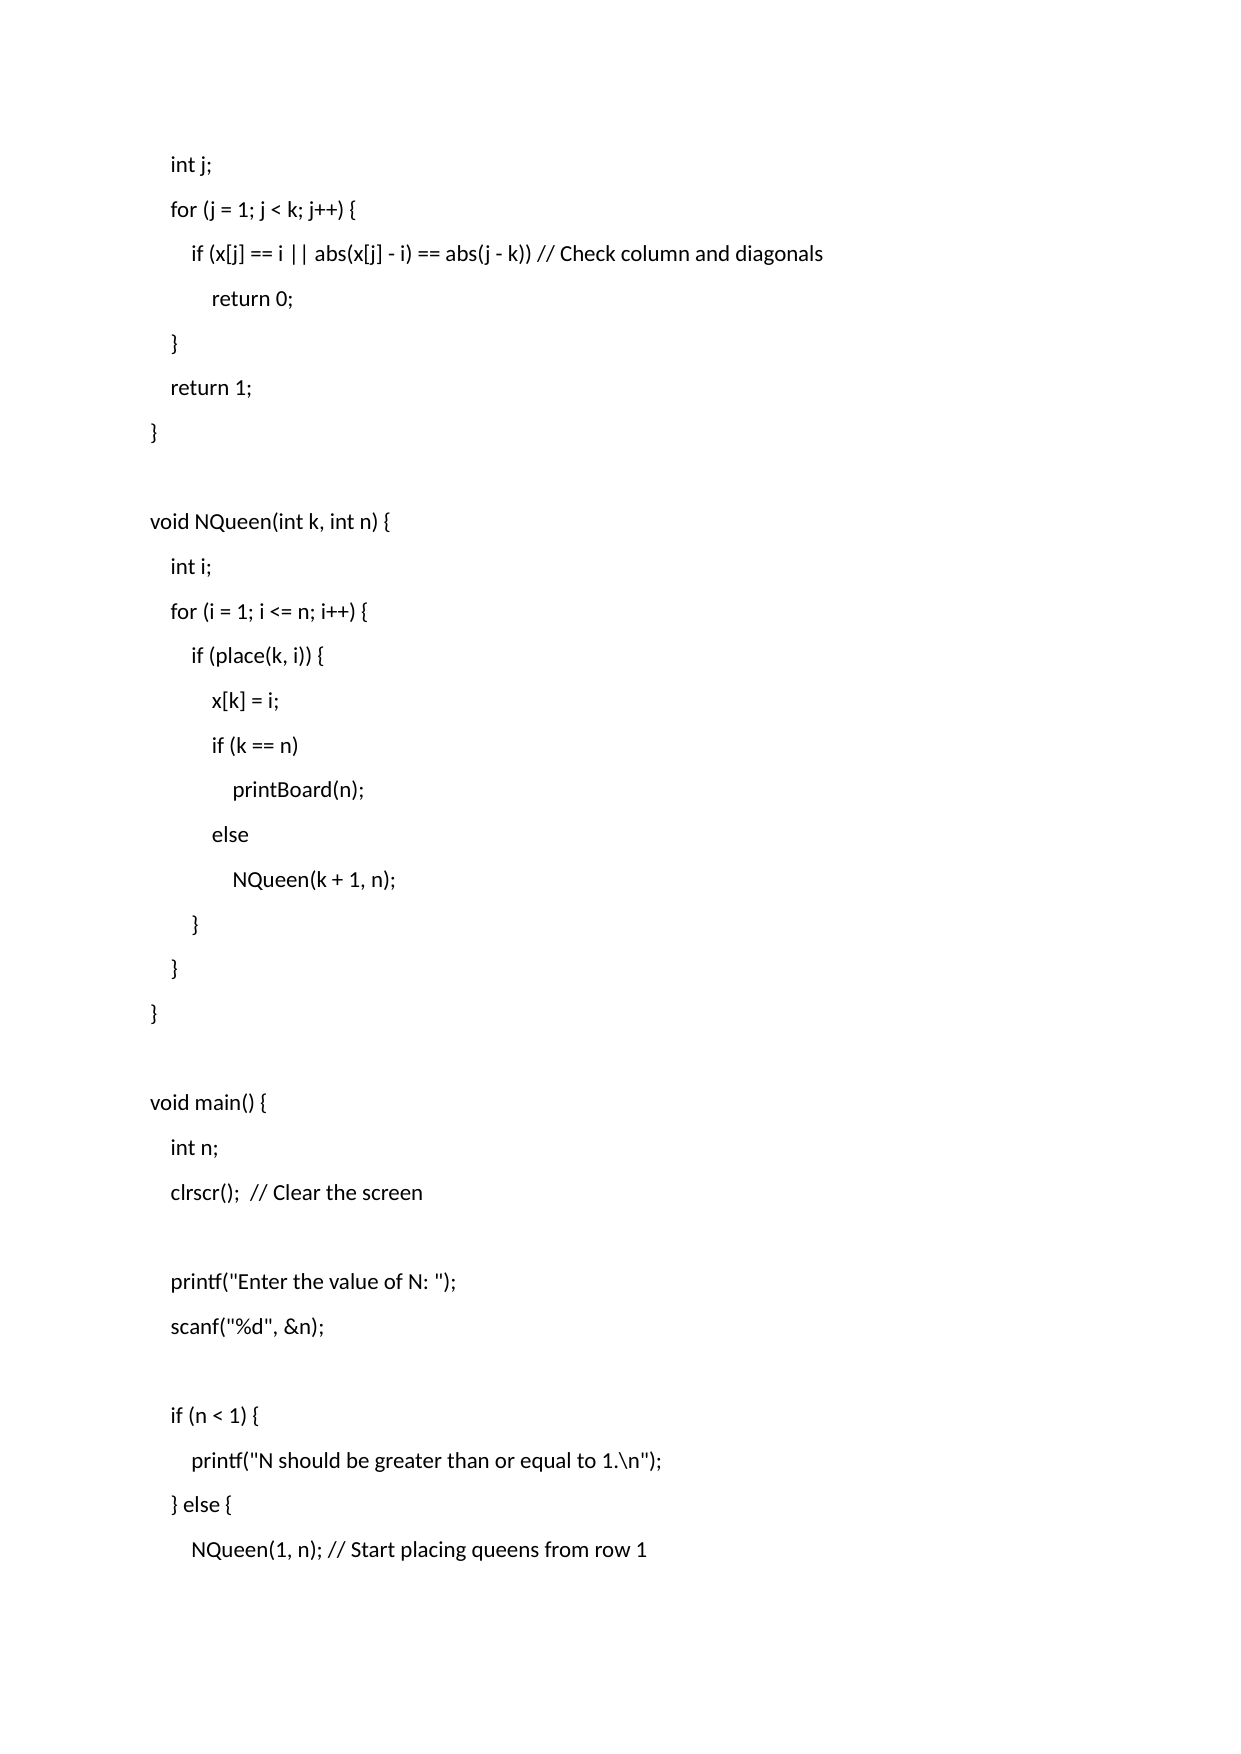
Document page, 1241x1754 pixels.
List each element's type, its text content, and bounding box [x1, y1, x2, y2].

text if (n < 1) { [150, 1401, 1090, 1429]
text } [150, 418, 1090, 446]
text } else { [150, 1491, 1090, 1519]
text for (i = 1; i <= n; i++) { [150, 597, 1090, 625]
text void NQueen(int k, int n) { [150, 507, 1090, 536]
text } [150, 910, 1090, 938]
text } [150, 329, 1090, 357]
text int n; [150, 1133, 1090, 1161]
text printBoard(n); [150, 776, 1090, 804]
text if (k == n) [150, 731, 1090, 759]
text if (x[j] == i || abs(x[j] - i) == abs(j - k)) // Check column and diagonals [150, 239, 1090, 267]
text void main() { [150, 1088, 1090, 1116]
text printf("N should be greater than or equal to 1.\n"); [150, 1446, 1090, 1474]
text scanf("%d", &n); [150, 1312, 1090, 1340]
text if (place(k, i)) { [150, 642, 1090, 669]
text int j; [150, 150, 1090, 178]
text else [150, 820, 1090, 848]
text NQueen(1, n); // Start placing queens from row 1 [150, 1535, 1090, 1563]
text int i; [150, 552, 1090, 580]
text return 1; [150, 373, 1090, 401]
text clrscr(); // Clear the screen [150, 1178, 1090, 1206]
text } [150, 954, 1090, 982]
text printf("Enter the value of N: "); [150, 1267, 1090, 1295]
text } [150, 999, 1090, 1027]
text NQueen(k + 1, n); [150, 865, 1090, 893]
text x[k] = i; [150, 686, 1090, 714]
text for (j = 1; j < k; j++) { [150, 195, 1090, 223]
text return 0; [150, 284, 1090, 312]
